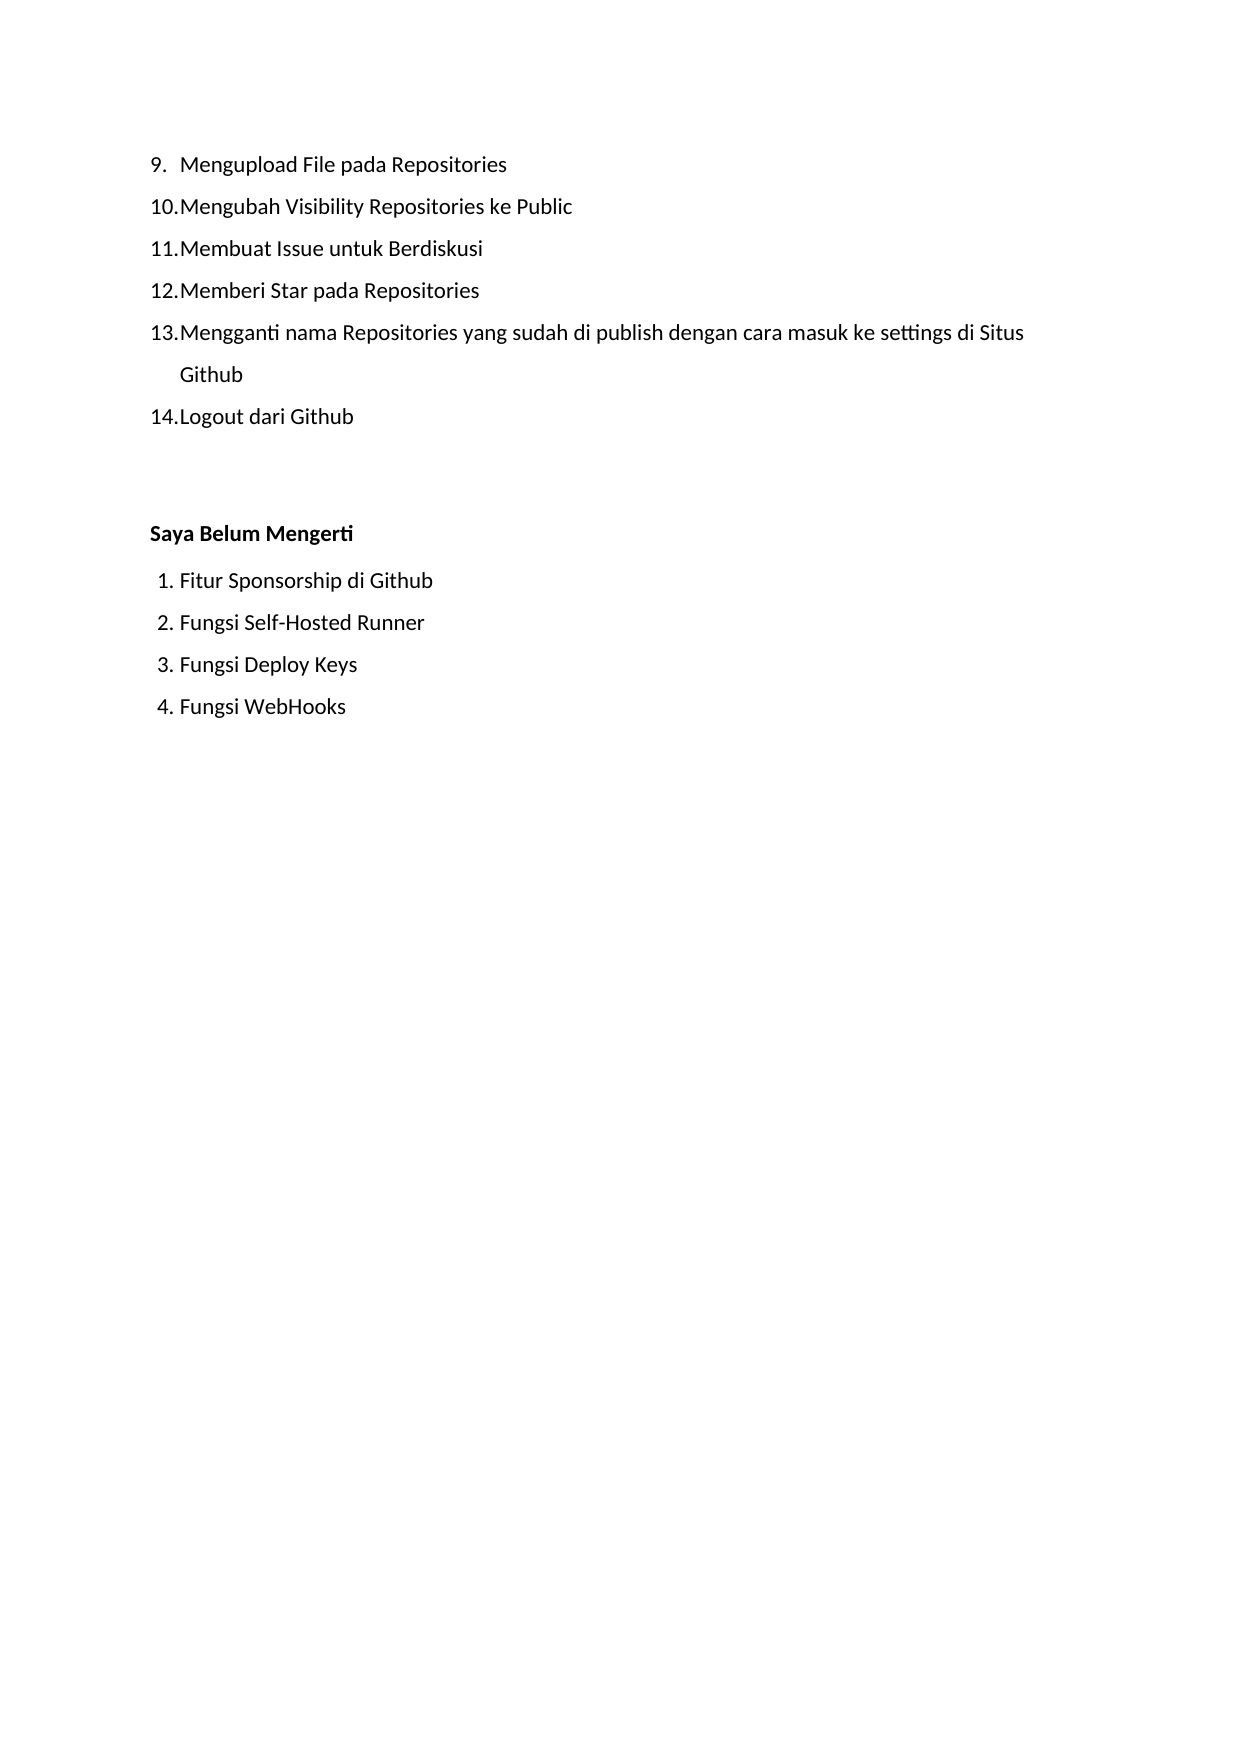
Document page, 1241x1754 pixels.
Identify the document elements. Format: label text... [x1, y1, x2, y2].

list Logout dari Github [150, 402, 1090, 430]
list Fungsi Deploy Keys [157, 650, 1090, 678]
list Fungsi Self-Hosted Runner [157, 608, 1090, 636]
list Memberi Star pada Repositories [150, 276, 1090, 304]
list Mengganti nama Repositories yang sudah di publish dengan cara masuk ke settings di Situs Github [150, 318, 1090, 388]
list Fitur Sponsorship di Github [157, 566, 1090, 594]
list Membuat Issue untuk Berdiskusi [150, 234, 1090, 262]
text Saya Belum Mengerti [150, 519, 1090, 547]
list Fungsi WebHooks [157, 692, 1090, 720]
list Mengupload File pada Repositories [150, 150, 1090, 178]
list Mengubah Visibility Repositories ke Public [150, 192, 1090, 220]
